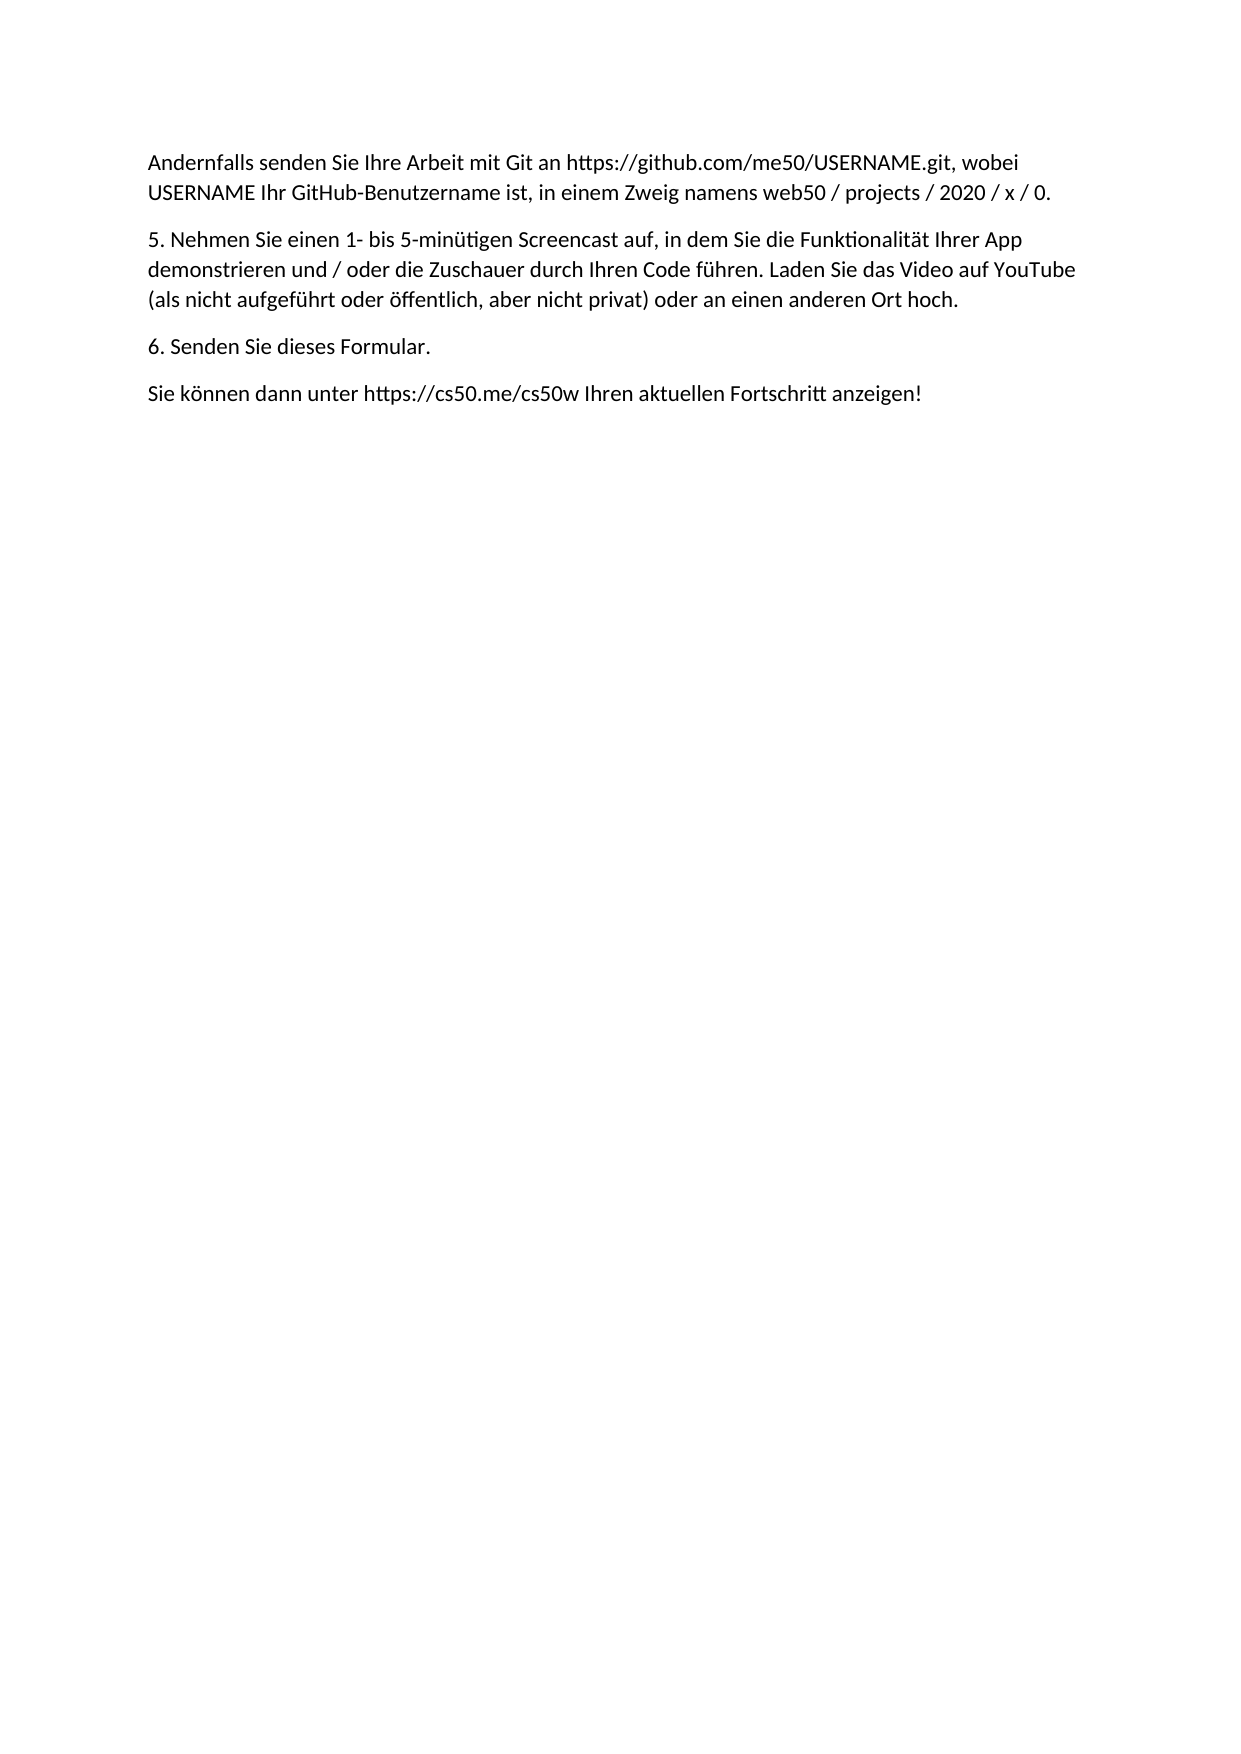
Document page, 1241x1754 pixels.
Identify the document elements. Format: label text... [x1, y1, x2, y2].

text 5. Nehmen Sie einen 1- bis 5-minütigen Screencast auf, in dem Sie die Funktionalität Ihrer App demonstrieren und / oder die Zuschauer durch Ihren Code führen. Laden Sie das Video auf YouTube (als nicht aufgeführt oder öffentlich, aber nicht privat) oder an einen anderen Ort hoch. [148, 225, 1093, 313]
text Sie können dann unter https://cs50.me/cs50w Ihren aktuellen Fortschritt anzeigen! [148, 379, 1093, 407]
text 6. Senden Sie dieses Formular. [148, 332, 1093, 360]
text Andernfalls senden Sie Ihre Arbeit mit Git an https://github.com/me50/USERNAME.git, wobei USERNAME Ihr GitHub-Benutzername ist, in einem Zweig namens web50 / projects / 2020 / x / 0. [148, 148, 1093, 206]
